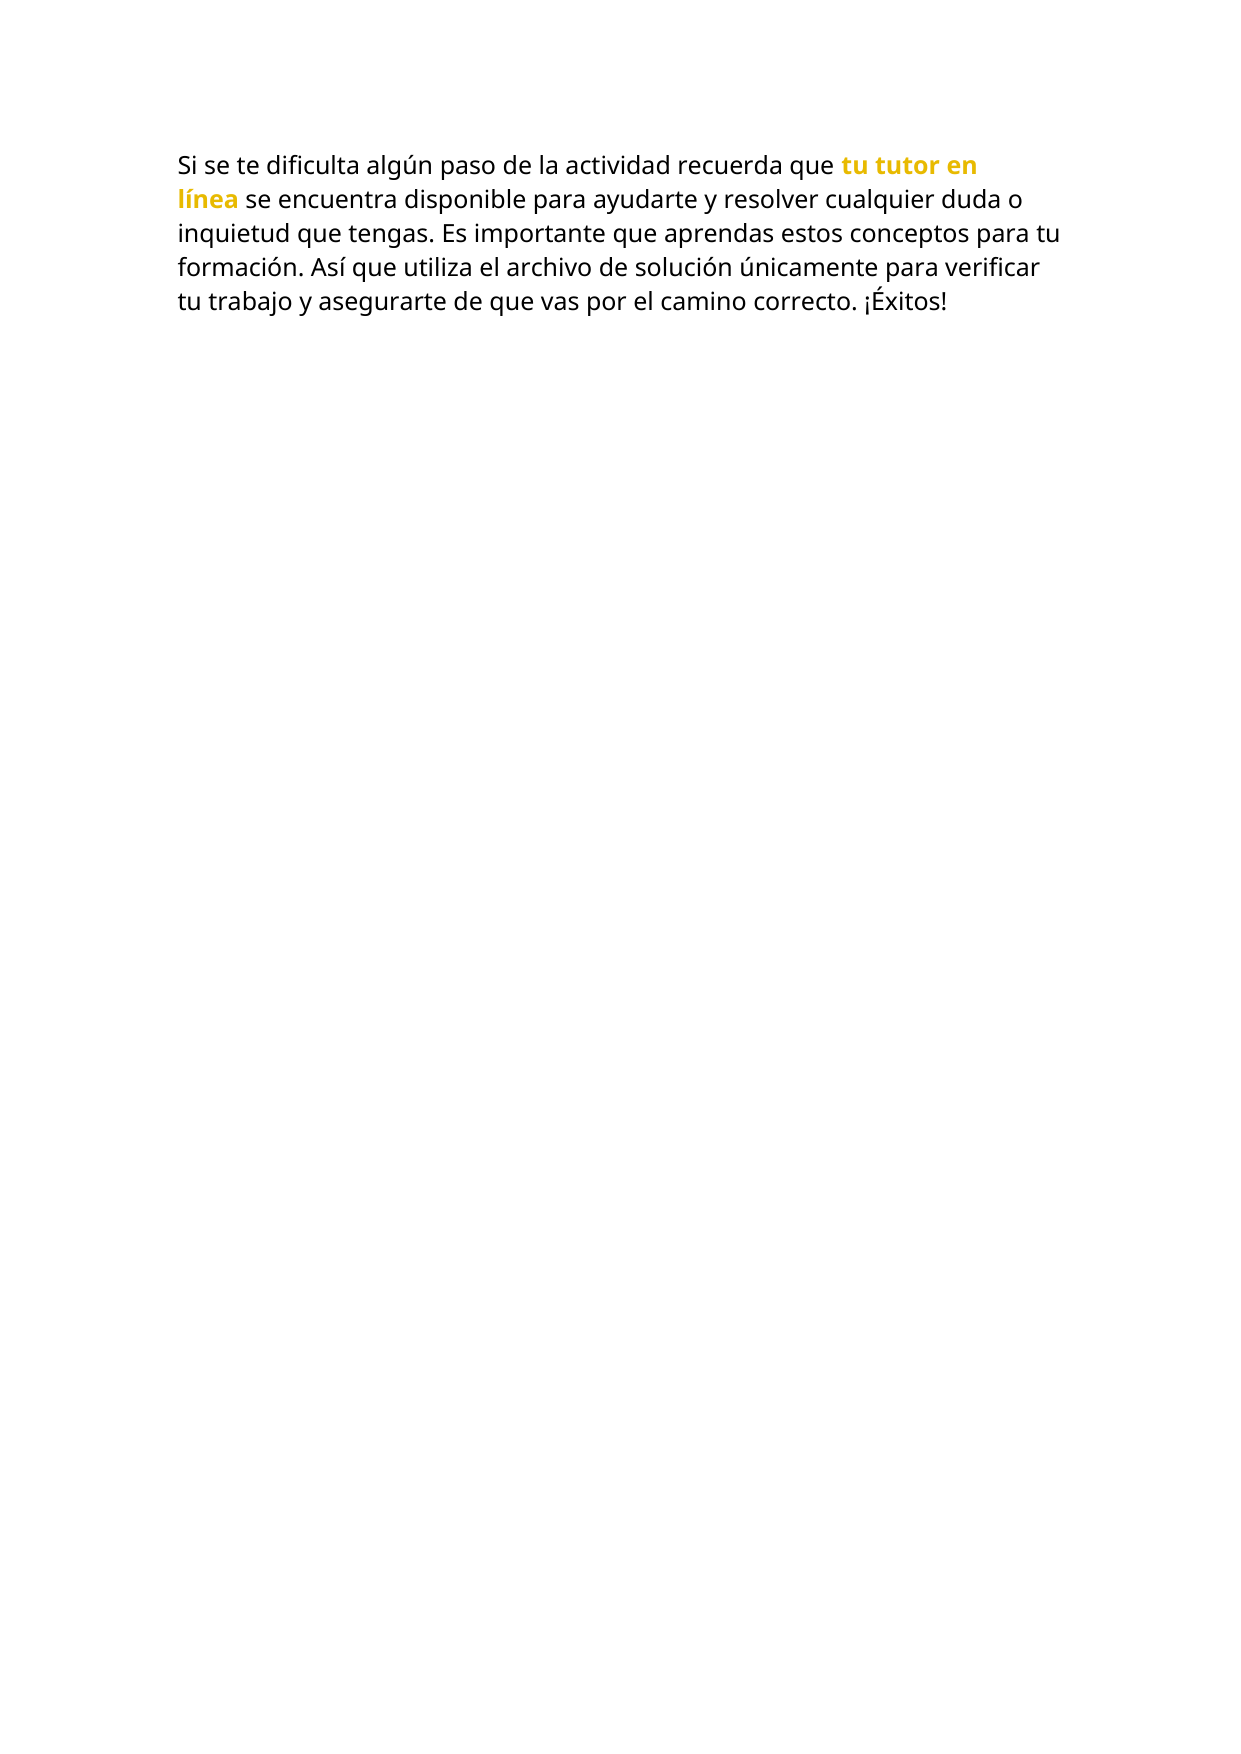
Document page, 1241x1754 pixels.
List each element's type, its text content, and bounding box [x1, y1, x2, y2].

text Si se te dificulta algún paso de la actividad recuerda que tu tutor en línea se encuentra disponible para ayudarte y resolver cualquier duda o inquietud que tengas. Es importante que aprendas estos conceptos para tu formación. Así que utiliza el archivo de solución únicamente para verificar tu trabajo y asegurarte de que vas por el camino correcto. ¡Éxitos! [177, 148, 1063, 318]
